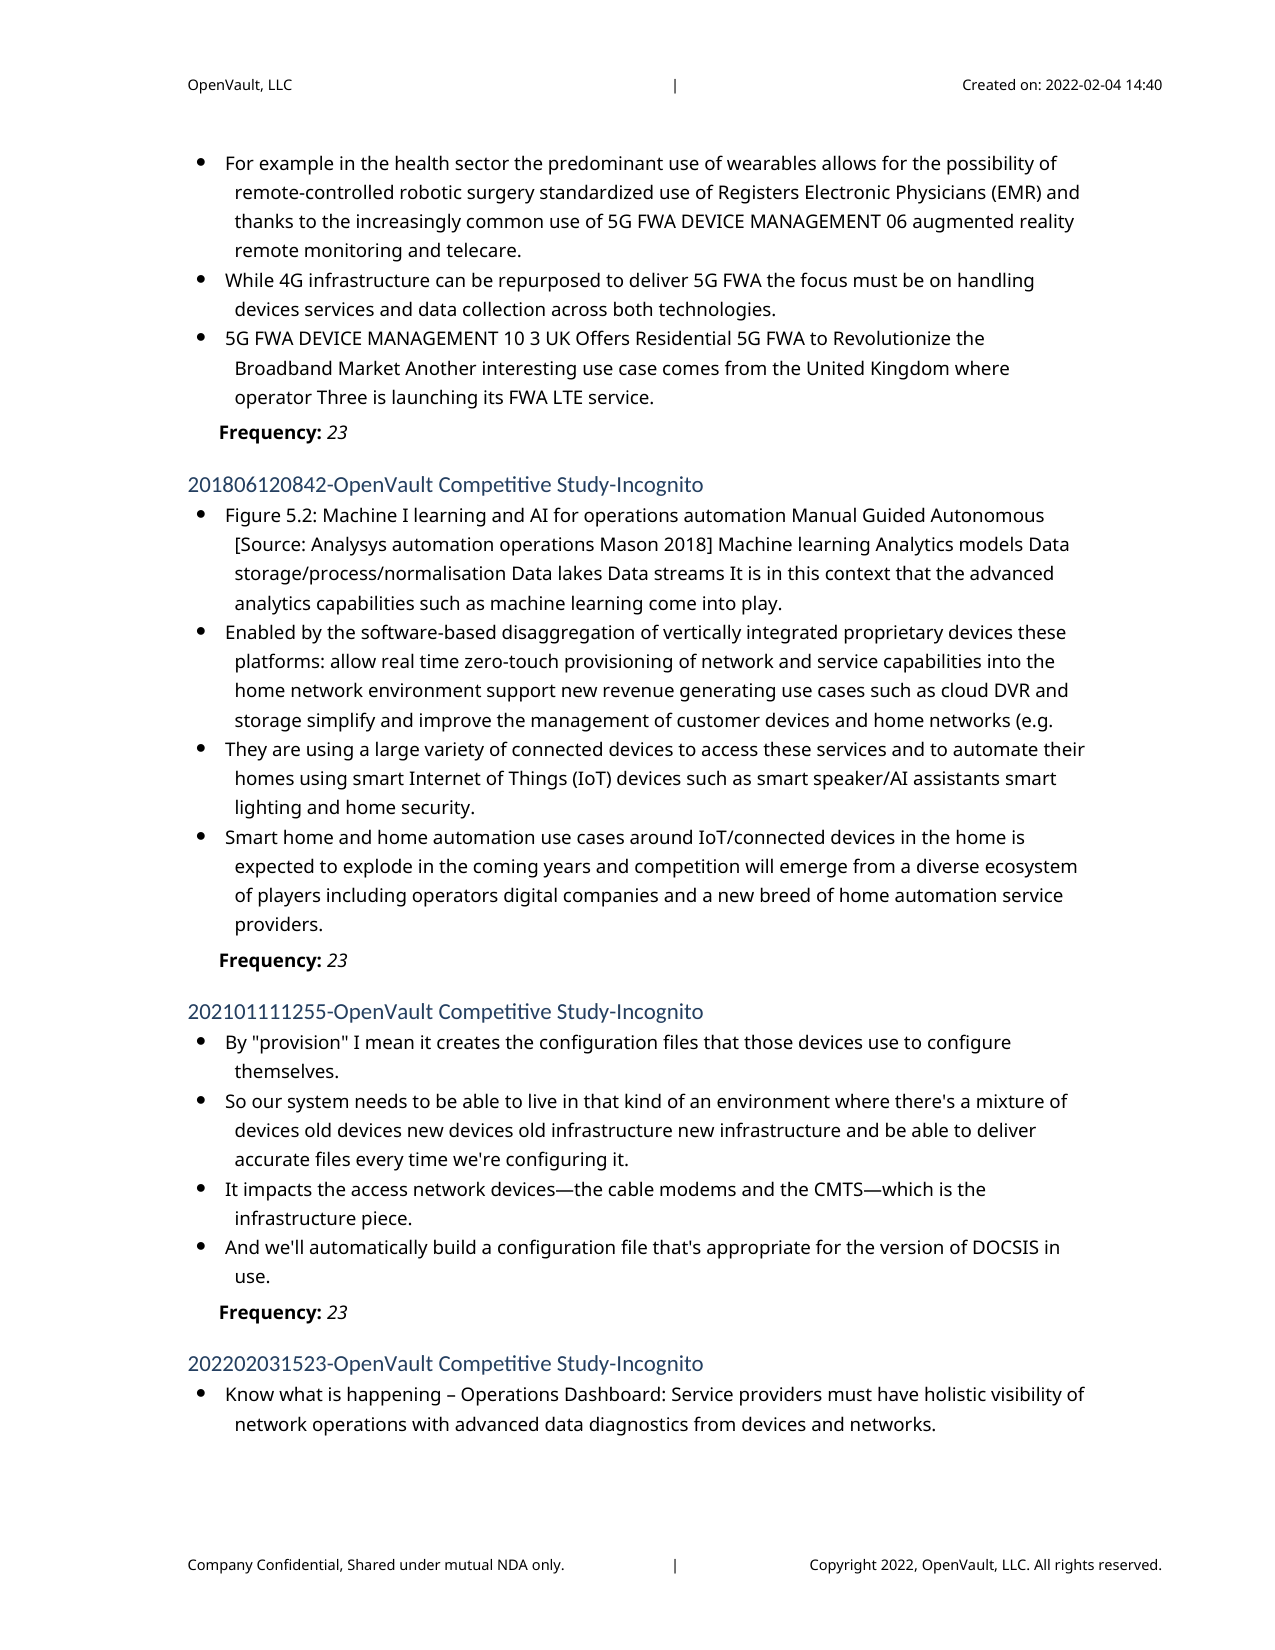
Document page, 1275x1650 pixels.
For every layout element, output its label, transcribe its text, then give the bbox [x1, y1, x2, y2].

list For example in the health sector the predominant use of wearables allows for the possibility of remote-controlled robotic surgery standardized use of Registers Electronic Physicians (EMR) and thanks to the increasingly common use of 5G FWA DEVICE MANAGEMENT 06 augmented reality remote monitoring and telecare. [197, 150, 1087, 263]
list Figure 5.2: Machine I learning and AI for operations automation Manual Guided Autonomous [Source: Analysys automation operations Mason 2018] Machine learning Analytics models Data storage/process/normalisation Data lakes Data streams It is in this context that the advanced analytics capabilities such as machine learning come into play. [197, 502, 1087, 615]
list So our system needs to be able to live in that kind of an environment where there's a mixture of devices old devices new devices old infrastructure new infrastructure and be able to deliver accurate files every time we're configuring it. [197, 1088, 1087, 1172]
list While 4G infrastructure can be repurposed to deliver 5G FWA the focus must be on handling devices services and data collection across both technologies. [197, 267, 1087, 322]
text Frequency: 23 [219, 420, 1087, 445]
list Know what is happening – Operations Dashboard: Service providers must have holistic visibility of network operations with advanced data diagnostics from devices and networks. [197, 1382, 1087, 1436]
subtitle 202101111255-OpenVault Competitive Study-Incognito [187, 997, 1087, 1025]
list By "provision" I mean it creates the configuration files that those devices use to configure themselves. [197, 1029, 1087, 1084]
list Smart home and home automation use cases around IoT/connected devices in the home is expected to explode in the coming years and competition will emerge from a diverse ecosystem of players including operators digital companies and a new breed of home automation service providers. [197, 824, 1087, 937]
text Frequency: 23 [219, 1299, 1087, 1325]
list They are using a large variety of connected devices to access these services and to automate their homes using smart Internet of Things (IoT) devices such as smart speaker/AI assistants smart lighting and home security. [197, 736, 1087, 820]
text Frequency: 23 [219, 947, 1087, 973]
list It impacts the access network devices—the cable modems and the CMTS—which is the infrastructure piece. [197, 1176, 1087, 1231]
list And we'll automatically build a configuration file that's appropriate for the version of DOCSIS in use. [197, 1234, 1087, 1289]
subtitle 201806120842-OpenVault Competitive Study-Incognito [187, 470, 1087, 498]
subtitle 202202031523-OpenVault Competitive Study-Incognito [187, 1349, 1087, 1377]
list Enabled by the software-based disaggregation of vertically integrated proprietary devices these platforms: allow real time zero-touch provisioning of network and service capabilities into the home network environment support new revenue generating use cases such as cloud DVR and storage simplify and improve the management of customer devices and home networks (e.g. [197, 619, 1087, 732]
list 5G FWA DEVICE MANAGEMENT 10 3 UK Offers Residential 5G FWA to Revolutionize the Broadband Market Another interesting use case comes from the United Kingdom where operator Three is launching its FWA LTE service. [197, 326, 1087, 410]
